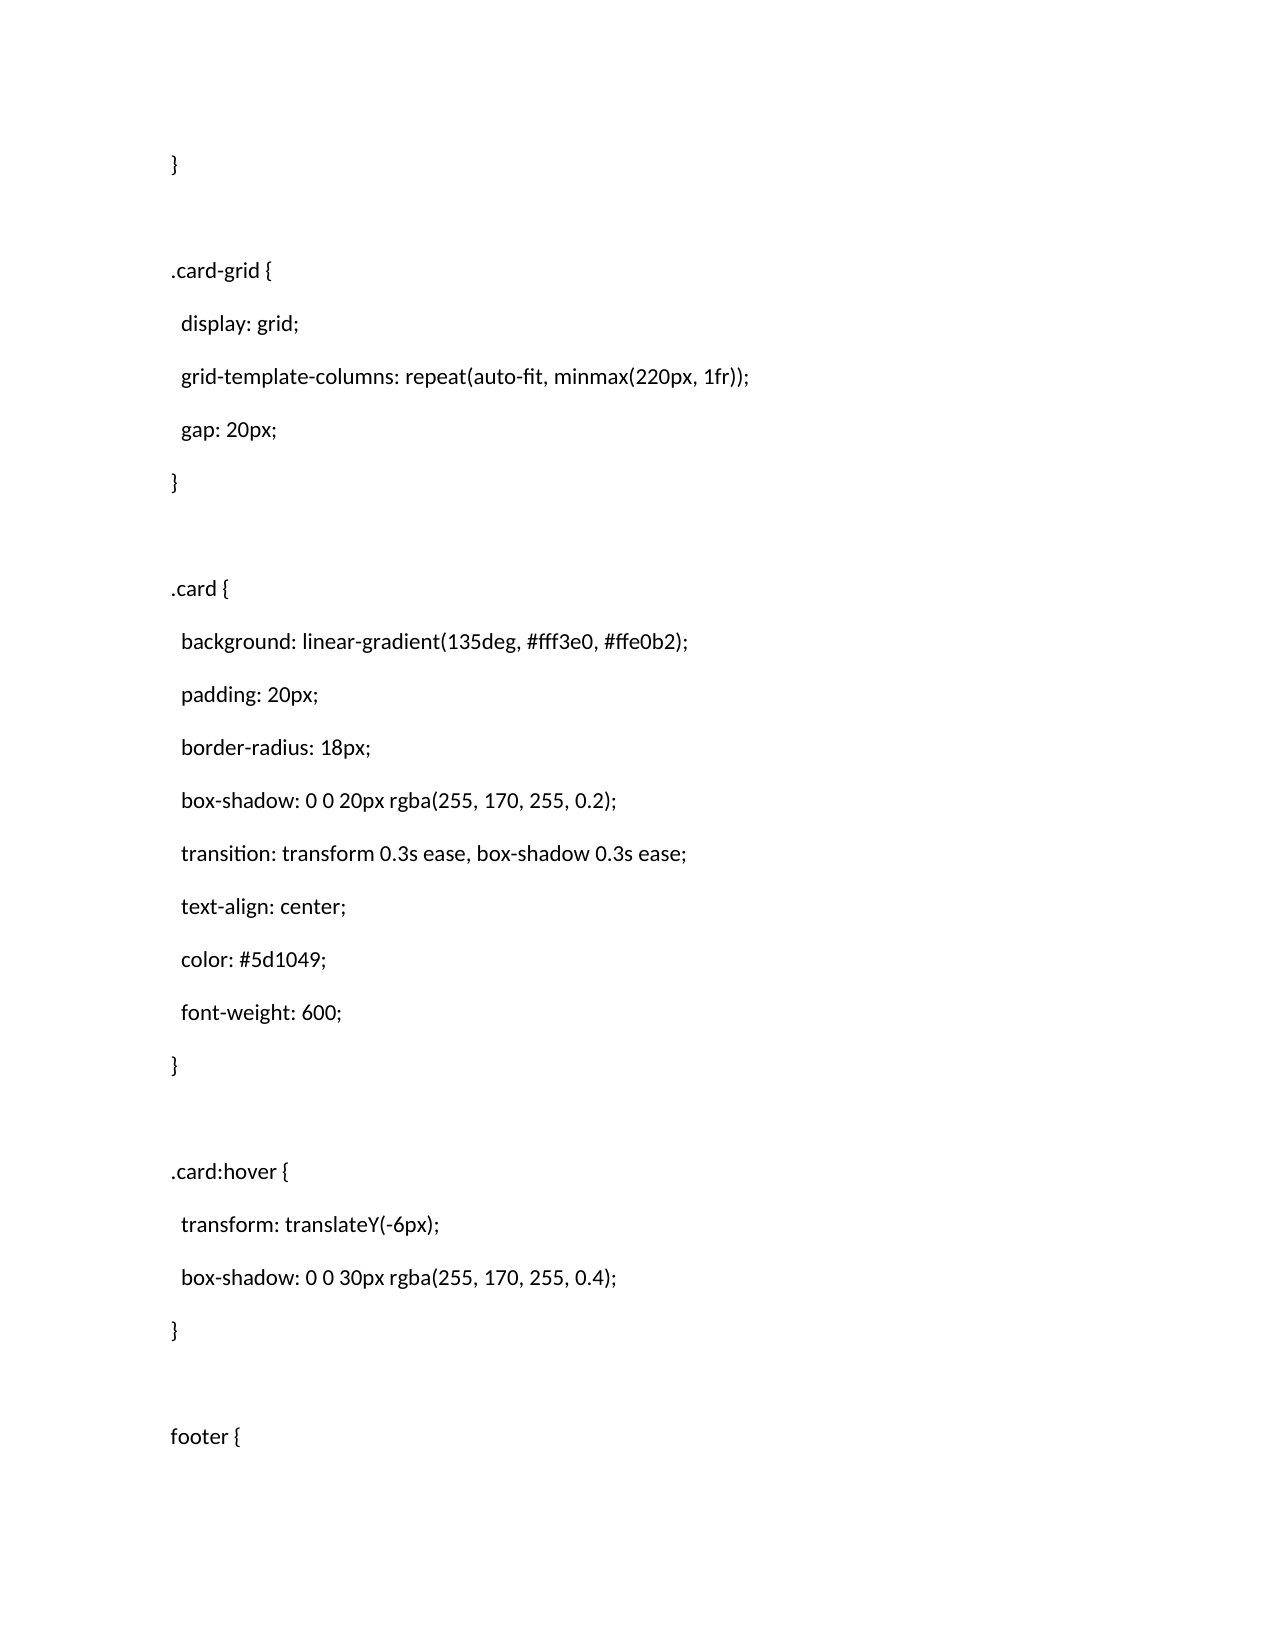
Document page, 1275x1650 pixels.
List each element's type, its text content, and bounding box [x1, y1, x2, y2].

text font-weight: 600; [150, 998, 1125, 1026]
text transition: transform 0.3s ease, box-shadow 0.3s ease; [150, 839, 1125, 867]
text .card:hover { [150, 1157, 1125, 1185]
text } [150, 468, 1125, 496]
text } [150, 1316, 1125, 1344]
text gap: 20px; [150, 415, 1125, 443]
text .card-grid { [150, 256, 1125, 284]
text display: grid; [150, 309, 1125, 337]
text } [150, 150, 1125, 178]
text footer { [150, 1422, 1125, 1451]
text border-radius: 18px; [150, 733, 1125, 761]
text box-shadow: 0 0 20px rgba(255, 170, 255, 0.2); [150, 786, 1125, 814]
text box-shadow: 0 0 30px rgba(255, 170, 255, 0.4); [150, 1263, 1125, 1291]
text .card { [150, 574, 1125, 602]
text color: #5d1049; [150, 945, 1125, 973]
text } [150, 1051, 1125, 1079]
text text-align: center; [150, 892, 1125, 920]
text grid-template-columns: repeat(auto-fit, minmax(220px, 1fr)); [150, 362, 1125, 390]
text transform: translateY(-6px); [150, 1210, 1125, 1238]
text background: linear-gradient(135deg, #fff3e0, #ffe0b2); [150, 627, 1125, 655]
text padding: 20px; [150, 680, 1125, 708]
